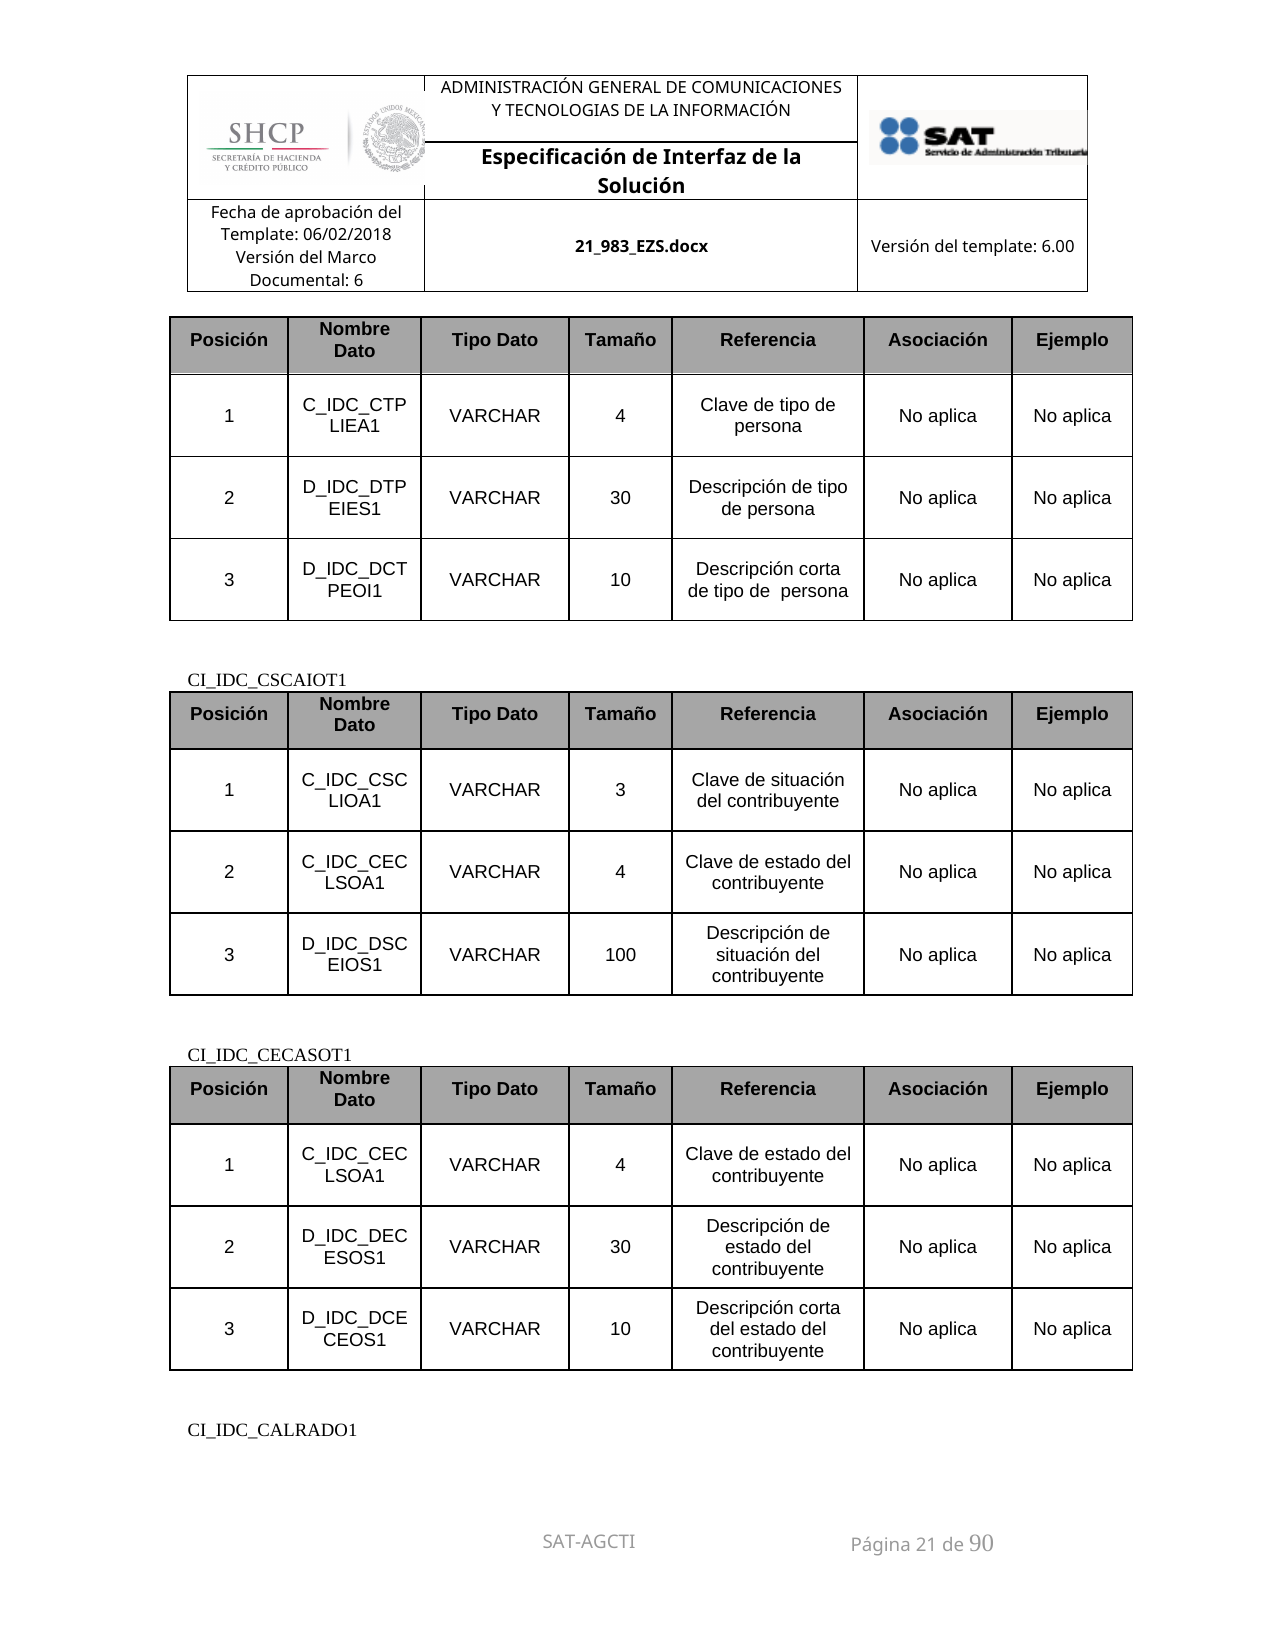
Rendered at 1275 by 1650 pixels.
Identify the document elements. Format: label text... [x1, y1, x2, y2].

table_cell 4 [570, 375, 671, 456]
table_cell Descripción de tipo de persona [673, 457, 863, 538]
table_cell 2 [171, 1207, 287, 1287]
table_cell No aplica [865, 1125, 1011, 1205]
table_cell 1 [171, 750, 287, 830]
table_cell 4 [570, 832, 671, 912]
table_cell D_IDC_DCTPEOI1 [289, 539, 420, 620]
table_cell Descripción corta de tipo de persona [673, 539, 863, 620]
table_cell 2 [171, 457, 287, 538]
table_header Ejemplo [1013, 693, 1132, 748]
table_cell No aplica [865, 1289, 1011, 1369]
table_cell Clave de situación del contribuyente [673, 750, 863, 830]
table_cell No aplica [1013, 832, 1132, 912]
table_cell C_IDC_CECLSOA1 [289, 1125, 420, 1205]
table_header Tipo Dato [422, 1067, 568, 1123]
table_header Posición [171, 1067, 287, 1123]
table_header Asociación [865, 318, 1011, 373]
table_cell No aplica [865, 832, 1011, 912]
table_cell 2 [171, 832, 287, 912]
table_cell VARCHAR [422, 750, 568, 830]
table_cell D_IDC_DCECEOS1 [289, 1289, 420, 1369]
table_cell Descripción de estado del contribuyente [673, 1207, 863, 1287]
table_cell VARCHAR [422, 1207, 568, 1287]
table_cell VARCHAR [422, 375, 568, 456]
table_header Ejemplo [1013, 1067, 1132, 1123]
table_cell 3 [171, 539, 287, 620]
table_cell 1 [171, 1125, 287, 1205]
text CI_IDC_CECASOT1 [187, 1044, 1087, 1066]
table_cell No aplica [1013, 457, 1132, 538]
table_cell No aplica [865, 1207, 1011, 1287]
table_cell No aplica [865, 914, 1011, 994]
table_cell 30 [570, 457, 671, 538]
table_header Referencia [673, 693, 863, 748]
table_cell 3 [171, 1289, 287, 1369]
table_cell VARCHAR [422, 1289, 568, 1369]
table_cell VARCHAR [422, 832, 568, 912]
picture [198, 91, 425, 185]
table_cell 30 [570, 1207, 671, 1287]
table_cell 100 [570, 914, 671, 994]
table_cell 1 [171, 375, 287, 456]
table_header Nombre Dato [289, 318, 420, 373]
table_cell D_IDC_DTPEIES1 [289, 457, 420, 538]
table_cell No aplica [865, 457, 1011, 538]
table_cell No aplica [865, 539, 1011, 620]
table_cell No aplica [1013, 375, 1132, 456]
table_cell No aplica [1013, 914, 1132, 994]
table_header Posición [171, 318, 287, 373]
table_cell 3 [570, 750, 671, 830]
table_cell Clave de estado del contribuyente [673, 1125, 863, 1205]
picture [869, 110, 1088, 165]
table_header Referencia [673, 318, 863, 373]
table_header Tipo Dato [422, 693, 568, 748]
table_cell No aplica [865, 750, 1011, 830]
table_cell D_IDC_DSCEIOS1 [289, 914, 420, 994]
table_cell VARCHAR [422, 457, 568, 538]
table_header Asociación [865, 693, 1011, 748]
table_cell No aplica [1013, 539, 1132, 620]
text CI_IDC_CALRADO1 [187, 1419, 1087, 1440]
table_cell No aplica [1013, 750, 1132, 830]
table_cell 3 [171, 914, 287, 994]
table_cell 4 [570, 1125, 671, 1205]
table_cell Clave de tipo de persona [673, 375, 863, 456]
table_cell 10 [570, 539, 671, 620]
table_cell Descripción corta del estado del contribuyente [673, 1289, 863, 1369]
text CI_IDC_CSCAIOT1 [187, 669, 1087, 691]
table_cell VARCHAR [422, 914, 568, 994]
table_cell No aplica [1013, 1207, 1132, 1287]
table_header Tamaño [570, 318, 671, 373]
table_cell C_IDC_CSCLIOA1 [289, 750, 420, 830]
table_cell D_IDC_DECESOS1 [289, 1207, 420, 1287]
table_cell 10 [570, 1289, 671, 1369]
table_cell No aplica [1013, 1289, 1132, 1369]
table_cell VARCHAR [422, 539, 568, 620]
table_cell No aplica [865, 375, 1011, 456]
table_header Nombre Dato [289, 693, 420, 748]
table_header Ejemplo [1013, 318, 1132, 373]
table_cell VARCHAR [422, 1125, 568, 1205]
table_cell C_IDC_CTPLIEA1 [289, 375, 420, 456]
table_cell Descripción de situación del contribuyente [673, 914, 863, 994]
table_cell Clave de estado del contribuyente [673, 832, 863, 912]
table_header Tamaño [570, 1067, 671, 1123]
table_header Tipo Dato [422, 318, 568, 373]
table_header Posición [171, 693, 287, 748]
table_header Referencia [673, 1067, 863, 1123]
table_cell No aplica [1013, 1125, 1132, 1205]
table_header Tamaño [570, 693, 671, 748]
table_header Nombre Dato [289, 1067, 420, 1123]
table_header Asociación [865, 1067, 1011, 1123]
table_cell C_IDC_CECLSOA1 [289, 832, 420, 912]
